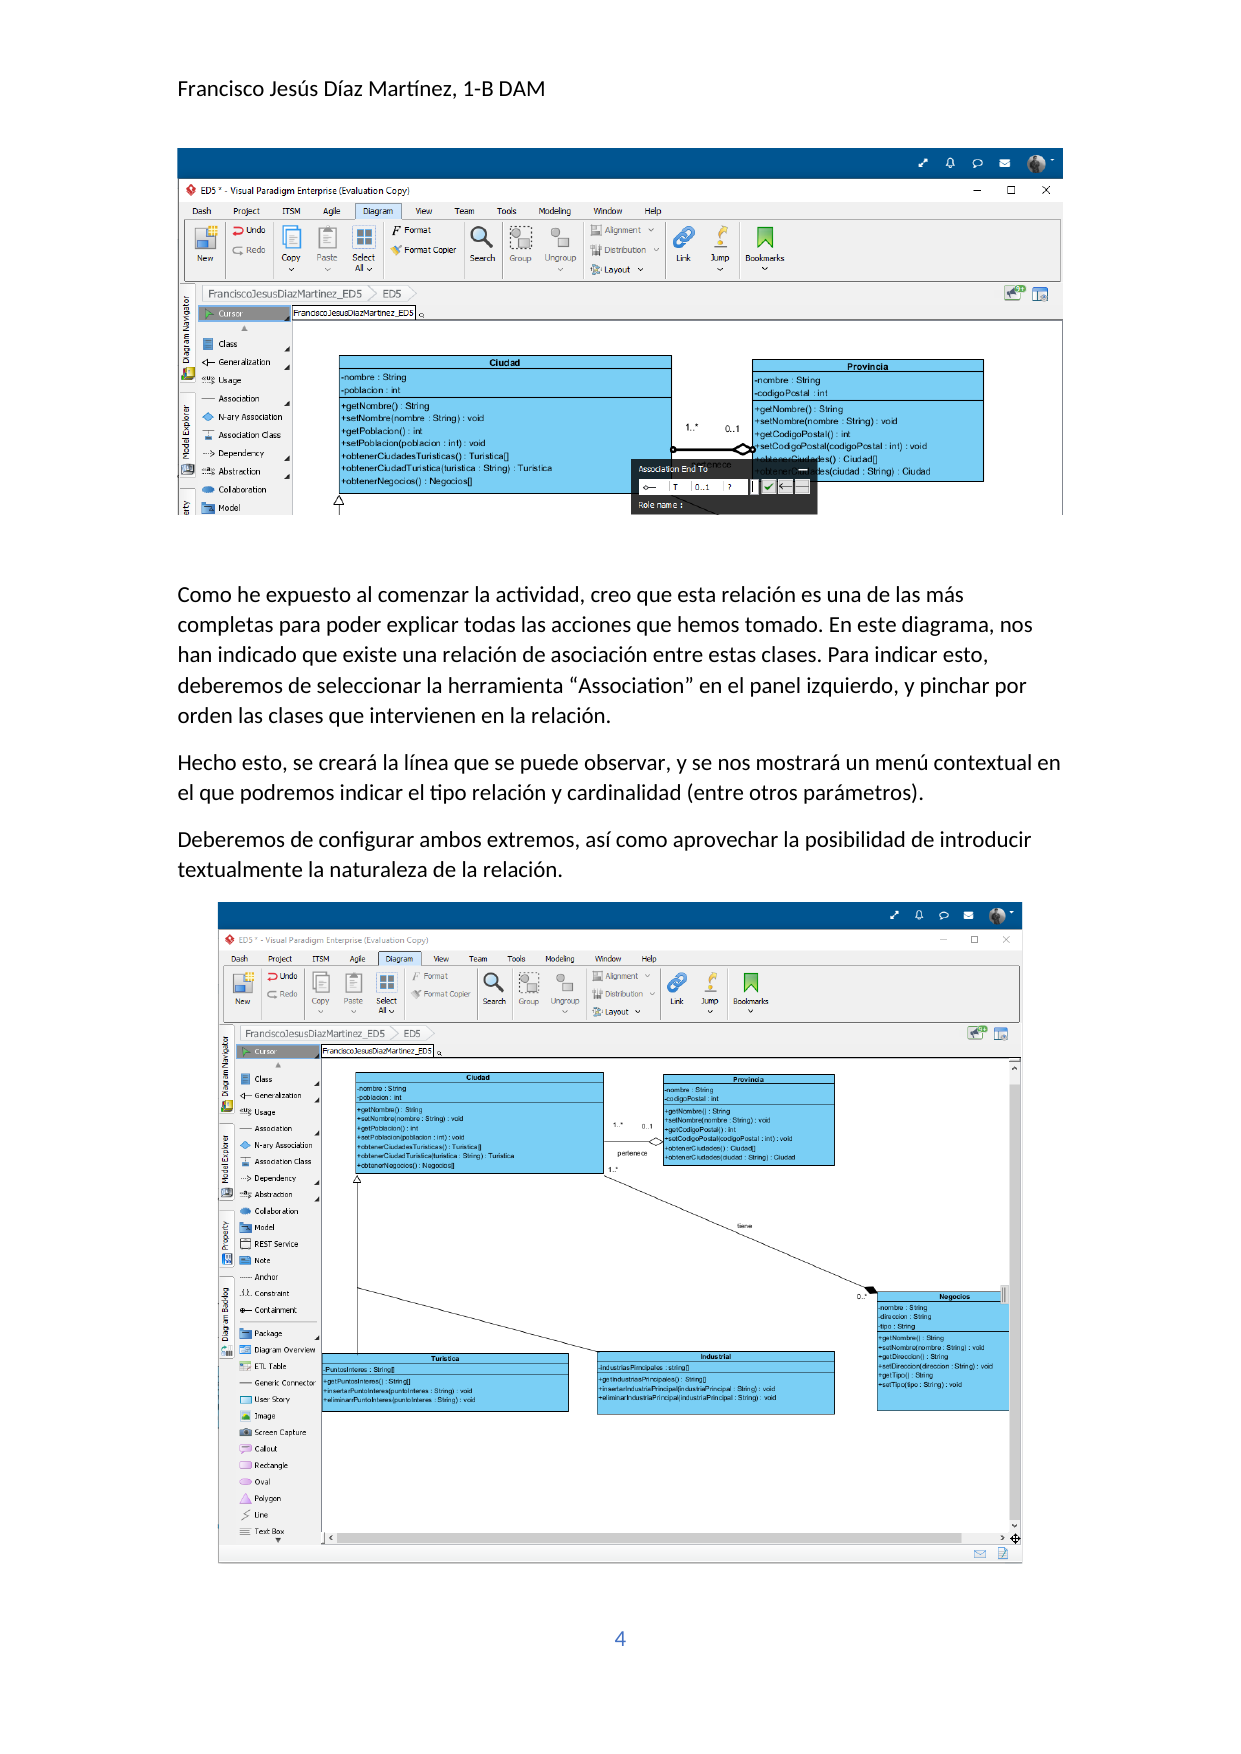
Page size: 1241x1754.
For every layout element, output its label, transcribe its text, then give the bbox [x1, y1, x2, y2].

picture [217, 901, 1023, 1564]
text Hecho esto, se creará la línea que se puede observar, y se nos mostrará un menú contextual en el que podremos indicar el tipo relación y cardinalidad (entre otros parámetros). [177, 748, 1063, 806]
text Como he expuesto al comenzar la actividad, creo que esta relación es una de las más completas para poder explicar todas las acciones que hemos tomado. En este diagrama, nos han indicado que existe una relación de asociación entre estas clases. Para indicar esto, deberemos de seleccionar la herramienta “Association” en el panel izquierdo, y pinchar por orden las clases que intervienen en la relación. [177, 580, 1063, 729]
picture [177, 147, 1063, 515]
text Deberemos de configurar ambos extremos, así como aprovechar la posibilidad de introducir textualmente la naturaleza de la relación. [177, 825, 1063, 883]
